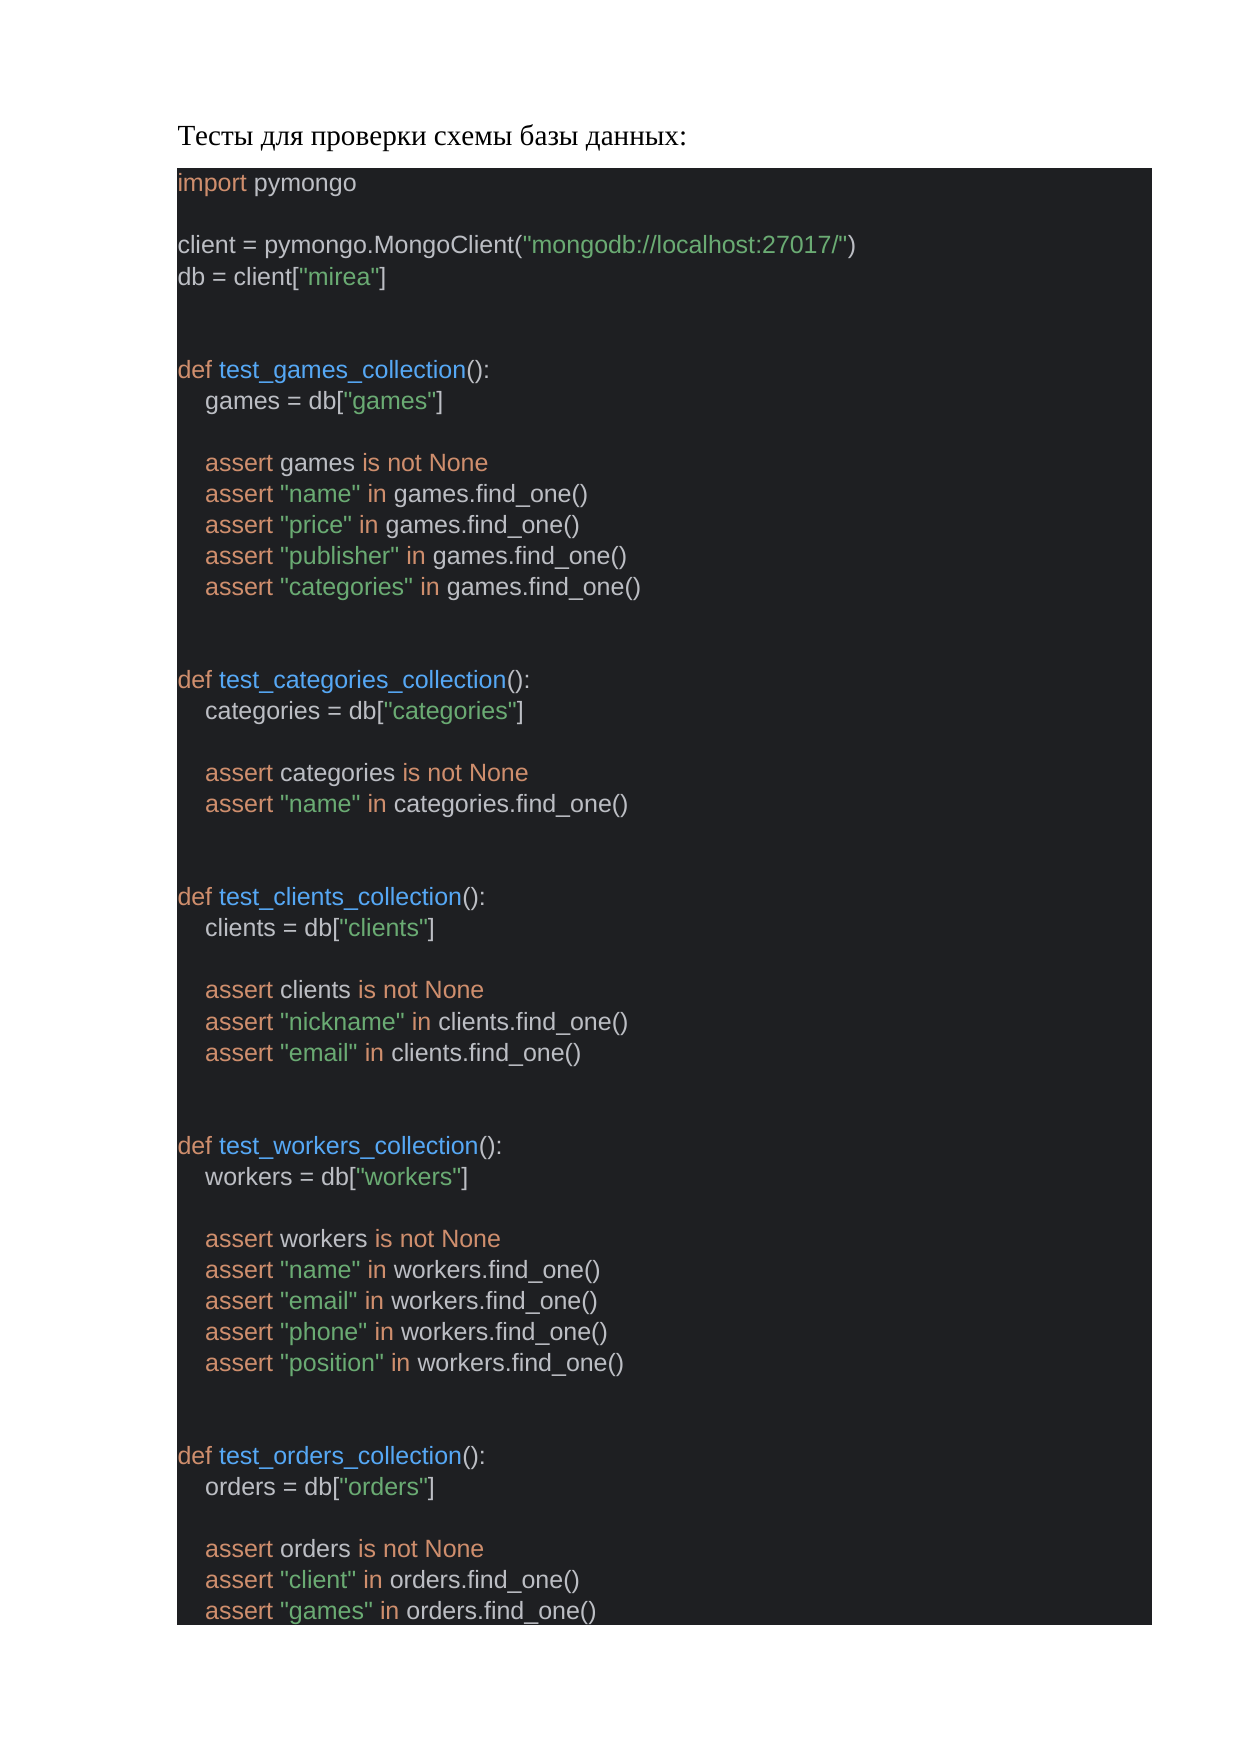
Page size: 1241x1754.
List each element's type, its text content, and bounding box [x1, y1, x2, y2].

text Тесты для проверки схемы базы данных: [177, 118, 1152, 152]
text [177, 168, 1152, 1625]
